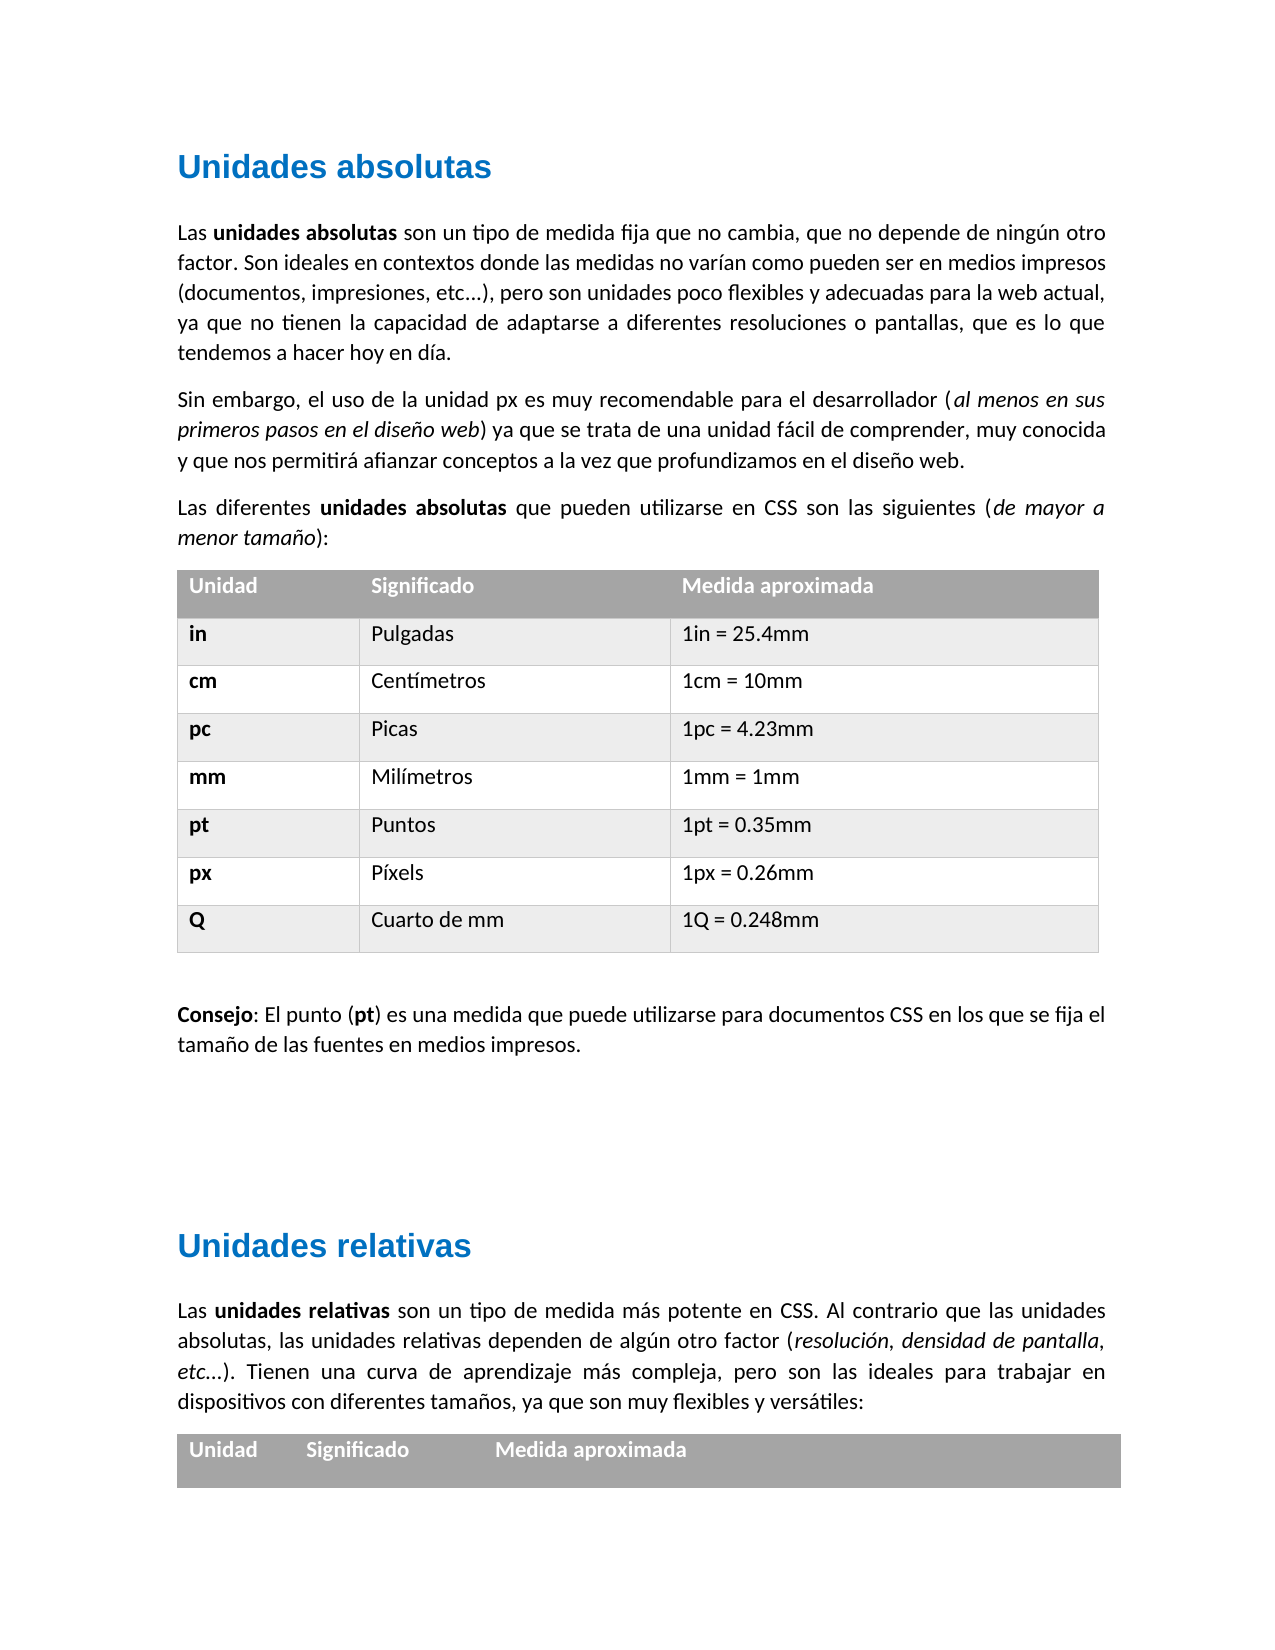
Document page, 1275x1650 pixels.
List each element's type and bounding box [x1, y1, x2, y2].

table_header [178, 571, 359, 618]
table_header [671, 571, 1098, 618]
table_cell [178, 810, 359, 857]
table_cell [671, 906, 1098, 952]
table_header [360, 571, 670, 618]
table_cell [360, 762, 670, 809]
table_cell [178, 858, 359, 904]
table_header [295, 1435, 483, 1487]
table_cell [671, 619, 1098, 665]
table_cell [360, 810, 670, 857]
table_cell [671, 762, 1098, 809]
table_cell [178, 906, 359, 952]
table_cell [360, 714, 670, 761]
table_cell [671, 810, 1098, 857]
table_cell [671, 666, 1098, 713]
table_cell [178, 762, 359, 809]
table_header [484, 1435, 1119, 1487]
table_cell [178, 666, 359, 713]
table_cell [360, 666, 670, 713]
table_cell [360, 619, 670, 665]
table_cell [671, 858, 1098, 904]
table_header [178, 1435, 294, 1487]
table_cell [360, 858, 670, 904]
table_cell [360, 906, 670, 952]
table_cell [178, 619, 359, 665]
table_cell [178, 714, 359, 761]
table_cell [671, 714, 1098, 761]
